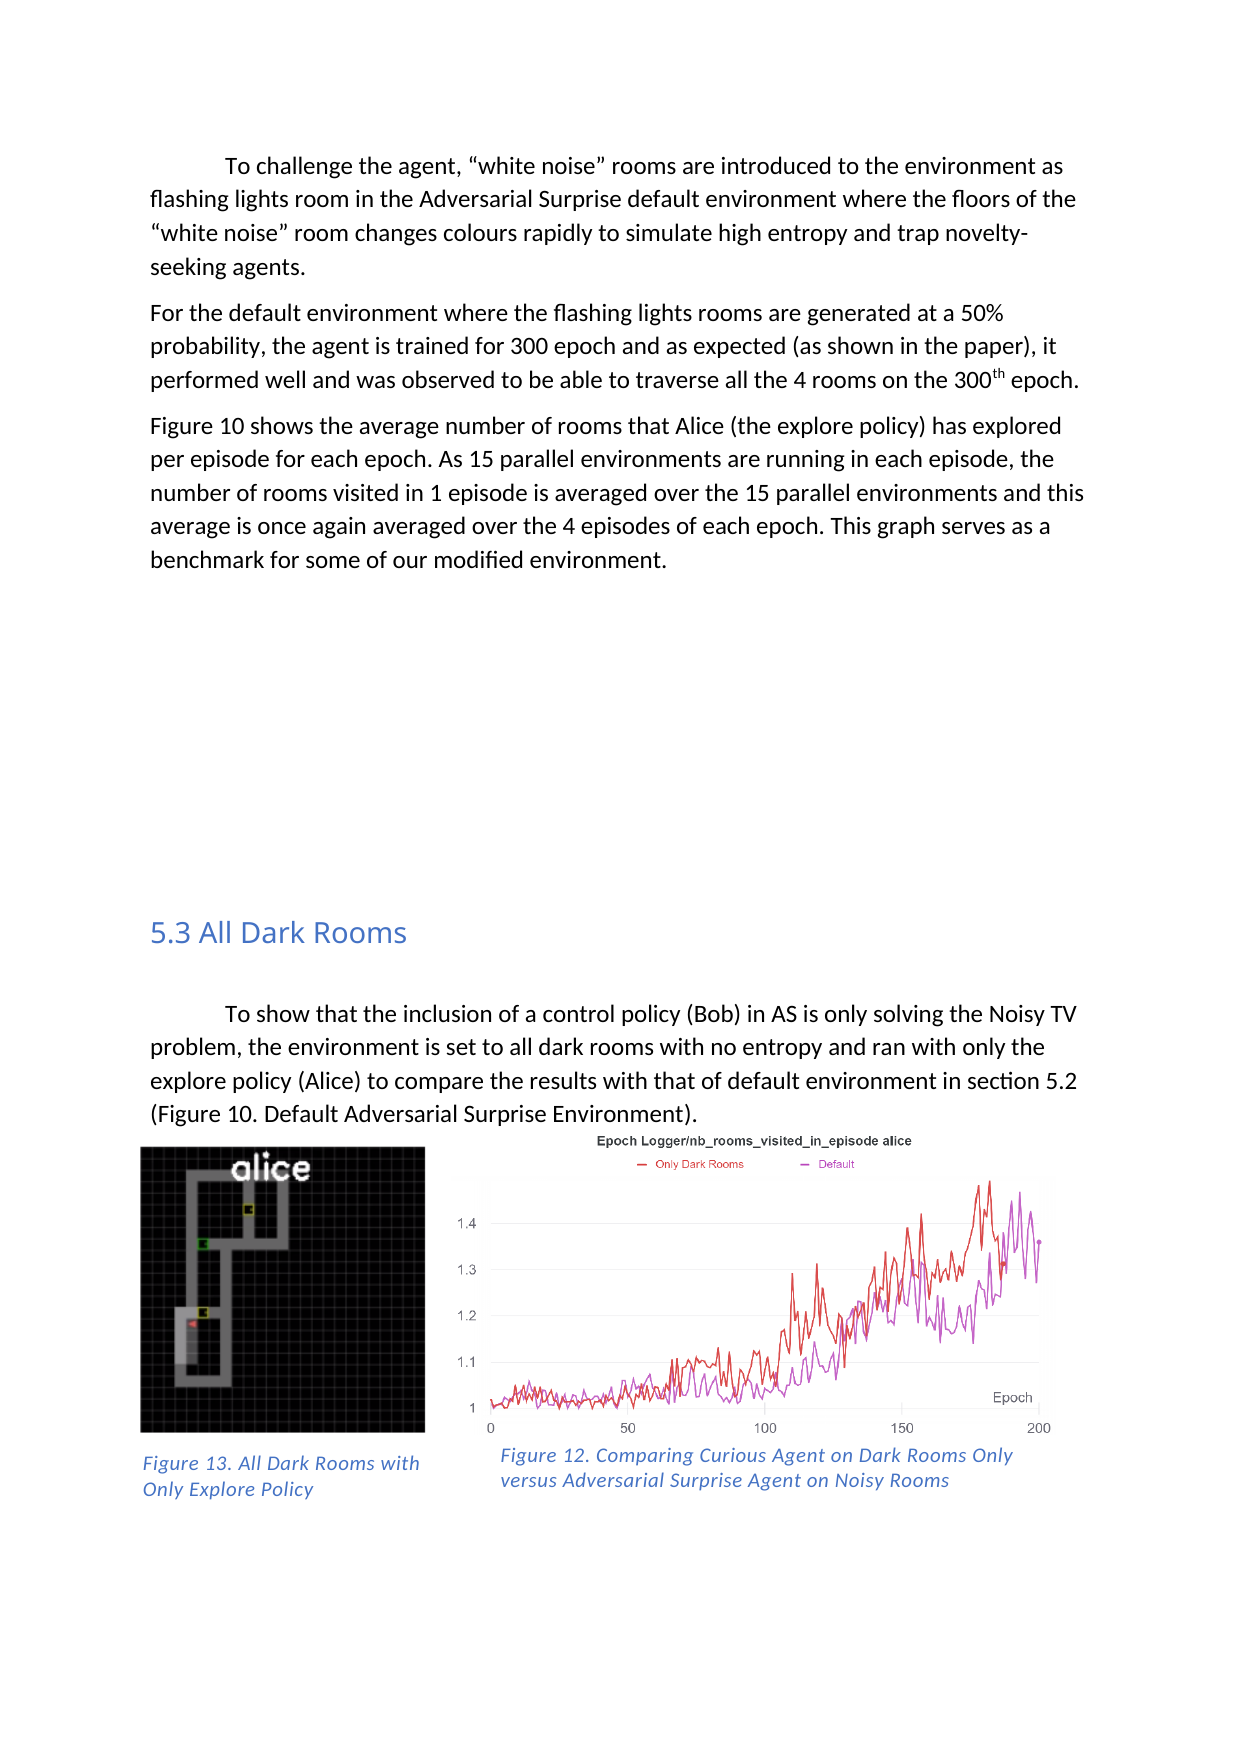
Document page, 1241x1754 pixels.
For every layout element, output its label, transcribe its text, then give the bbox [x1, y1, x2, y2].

text To show that the inclusion of a control policy (Bob) in AS is only solving the Noisy TV problem, the environment is set to all dark rooms with no entropy and ran with only the explore policy (Alice) to compare the results with that of default environment in section 5.2 (Figure 11. Default Adversarial Surprise Environment). [150, 998, 1090, 1129]
picture [134, 1143, 431, 1434]
subtitle 5.3 All Dark Rooms [150, 912, 1090, 952]
text To challenge the agent, “white noise” rooms are introduced to the environment as flashing lights room in the Adversarial Surprise default environment where the floors of the “white noise” room changes colours rapidly to simulate high entropy and trap novelty-seeking agents. [150, 150, 1090, 281]
text For the default environment where the flashing lights rooms are generated at a 50% probability, the agent is trained for 300 epoch and as expected (as shown in the paper), it performed well and was observed to be able to traverse all the 4 rooms on the 300th epoch. [150, 297, 1090, 394]
text Figure 10 shows the average number of rooms that Alice (the explore policy) has explored per episode for each epoch. As 15 parallel environments are running in each episode, the number of rooms visited in 1 episode is averaged over the 15 parallel environments and this average is once again averaged over the 4 episodes of each epoch. This graph serves as a benchmark for some of our modified environment. [150, 410, 1090, 574]
picture [449, 1134, 1056, 1434]
